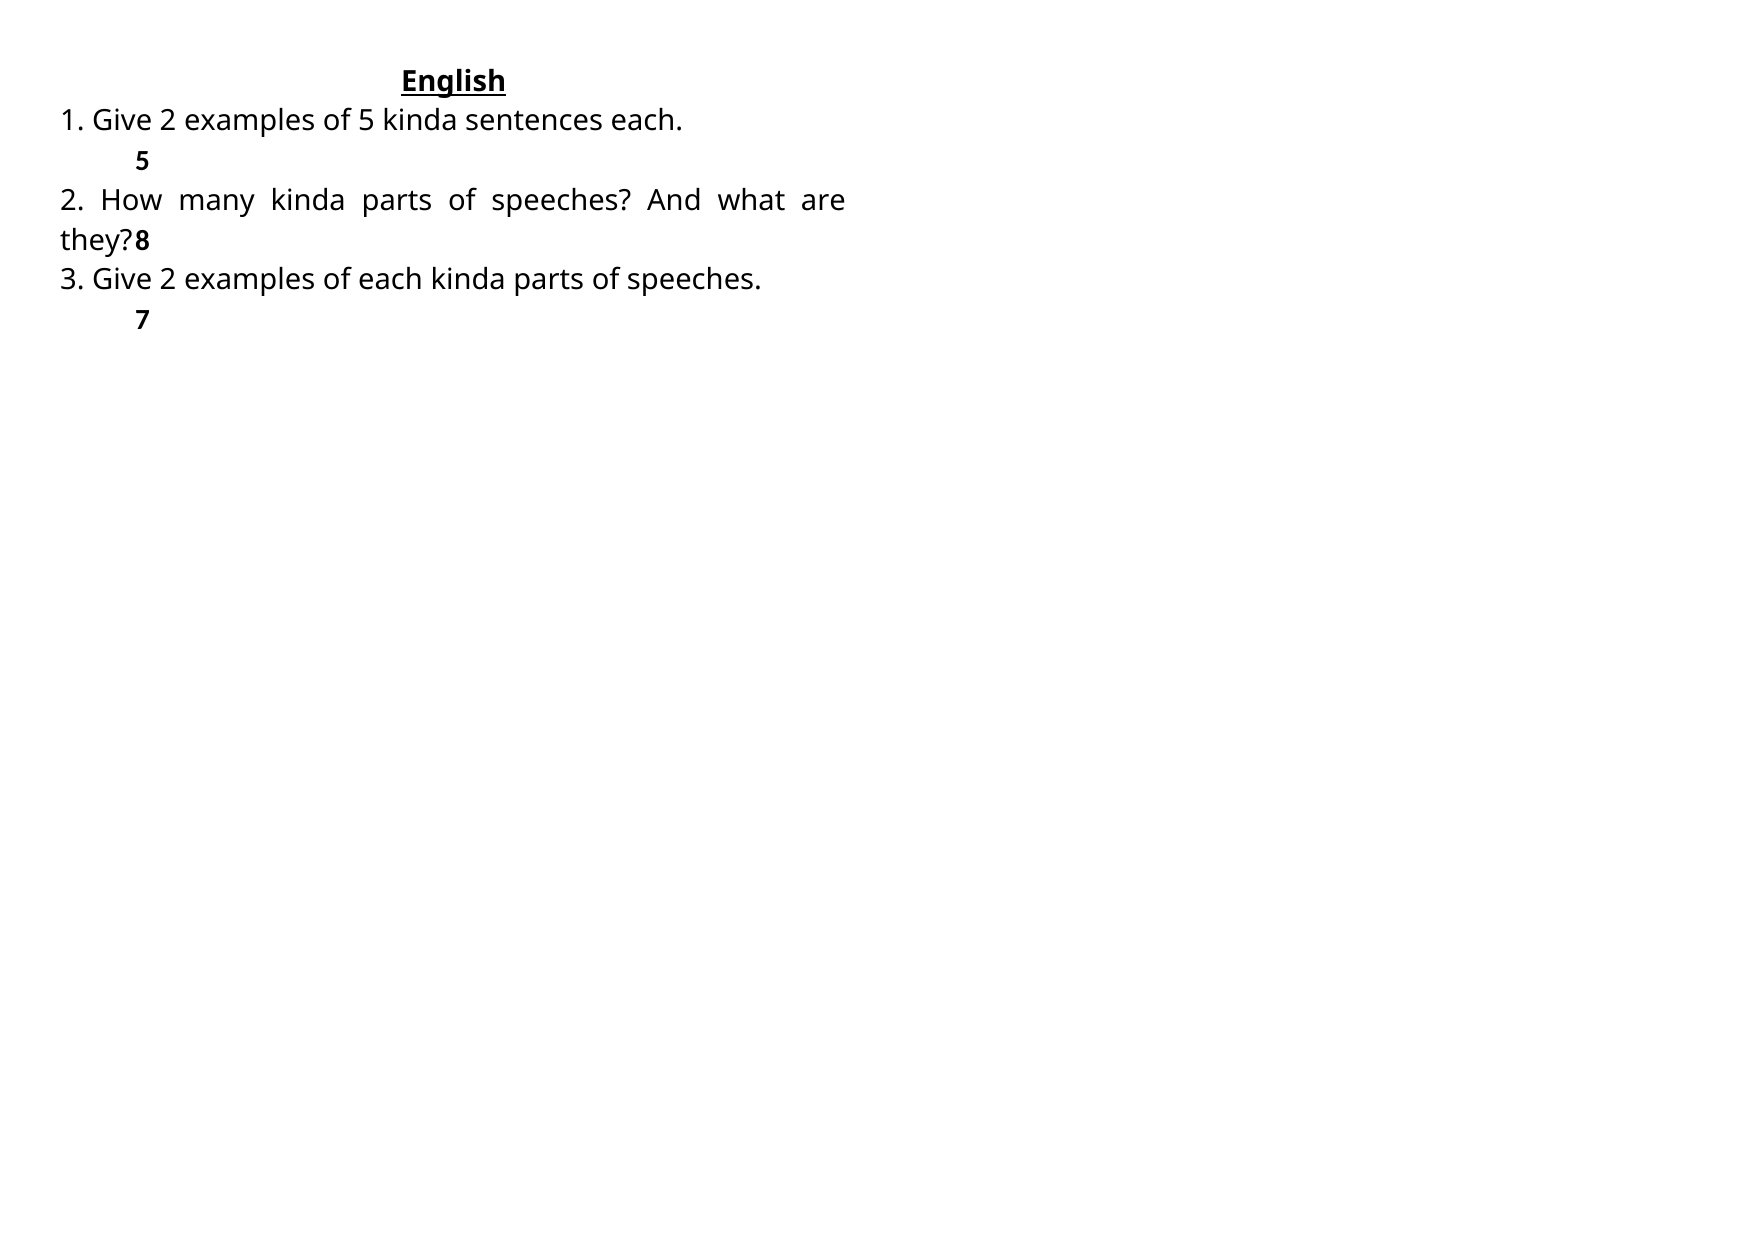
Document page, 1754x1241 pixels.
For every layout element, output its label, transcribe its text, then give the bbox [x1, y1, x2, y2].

text 2. How many kinda parts of speeches? And what are they? 8 [60, 179, 847, 258]
text 3. Give 2 examples of each kinda parts of speeches. 7 [60, 258, 847, 338]
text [60, 100, 847, 179]
text English [60, 60, 847, 100]
